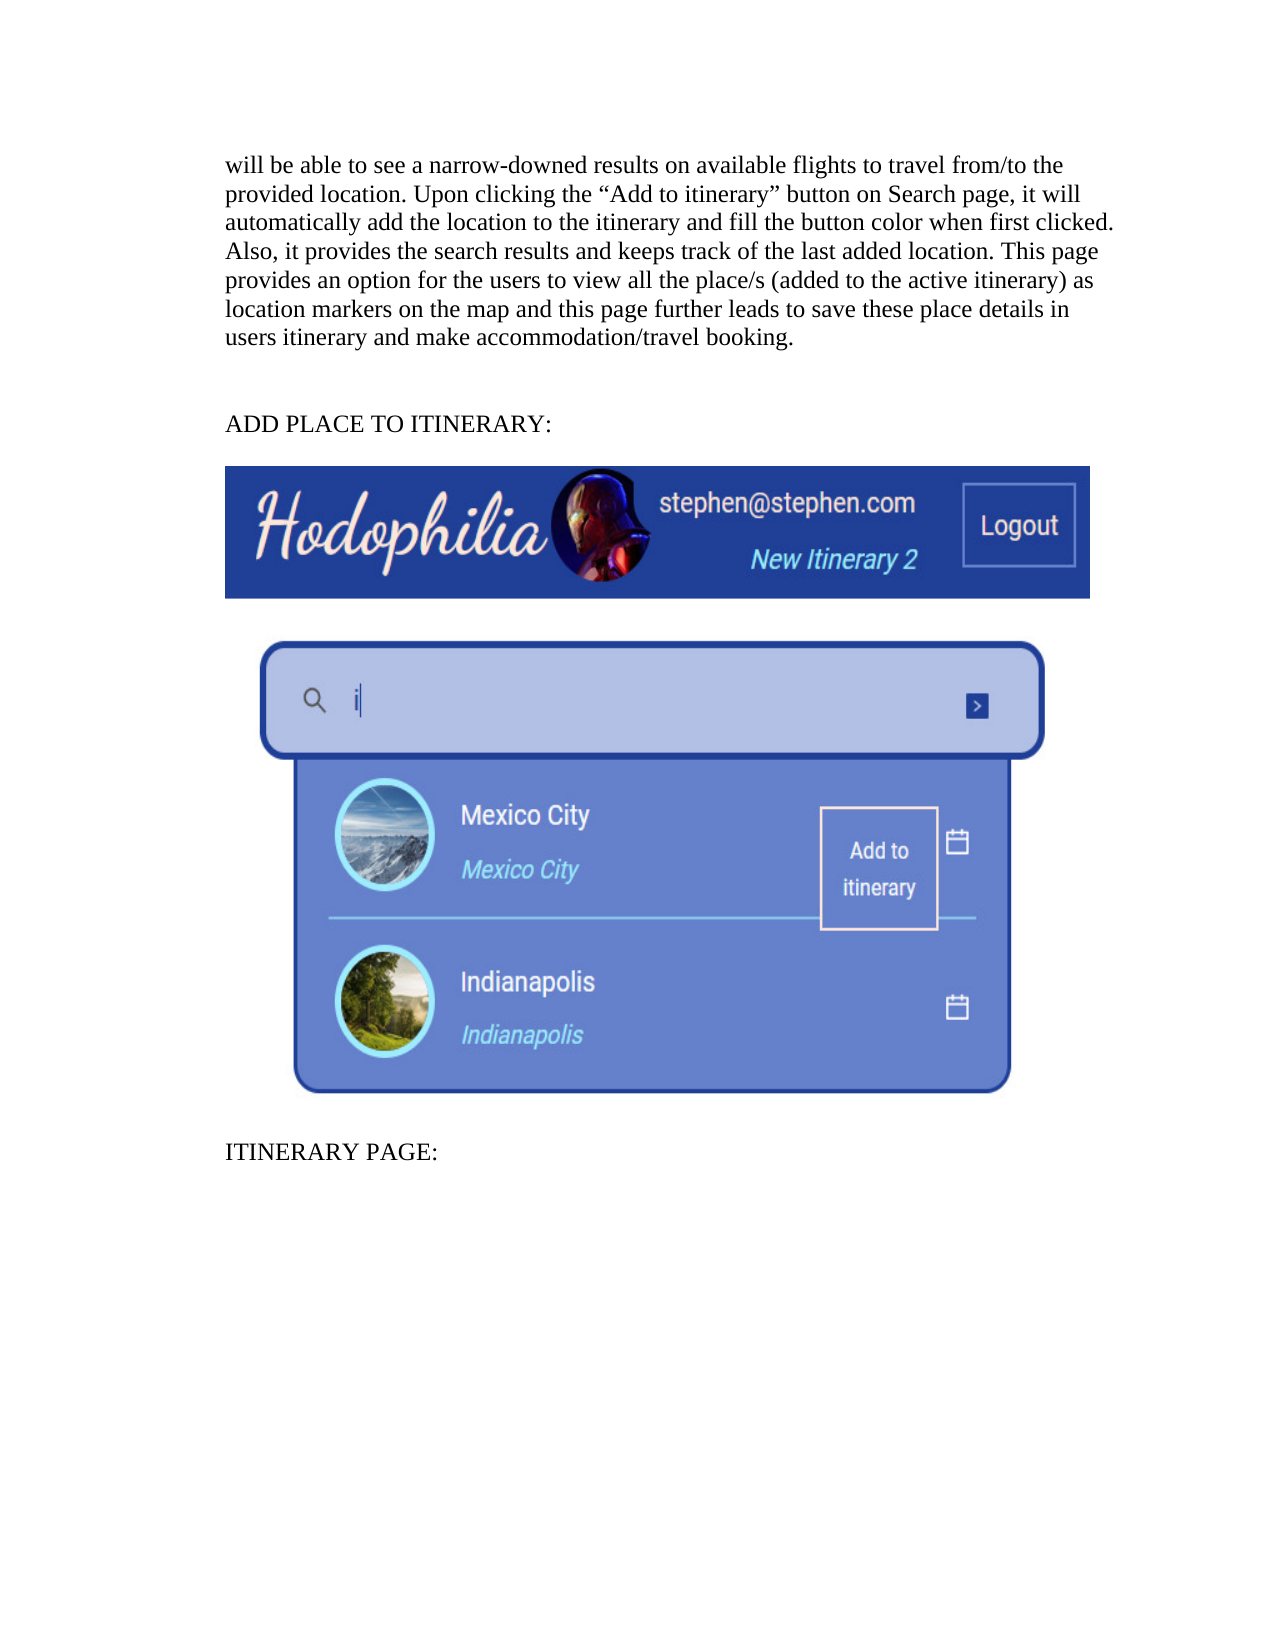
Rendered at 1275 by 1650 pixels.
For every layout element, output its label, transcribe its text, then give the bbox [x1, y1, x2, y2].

text ADD PLACE TO ITINERARY: [225, 409, 1125, 437]
picture [225, 466, 1090, 1109]
text ITINERARY PAGE: [225, 1137, 1125, 1166]
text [225, 150, 1125, 351]
